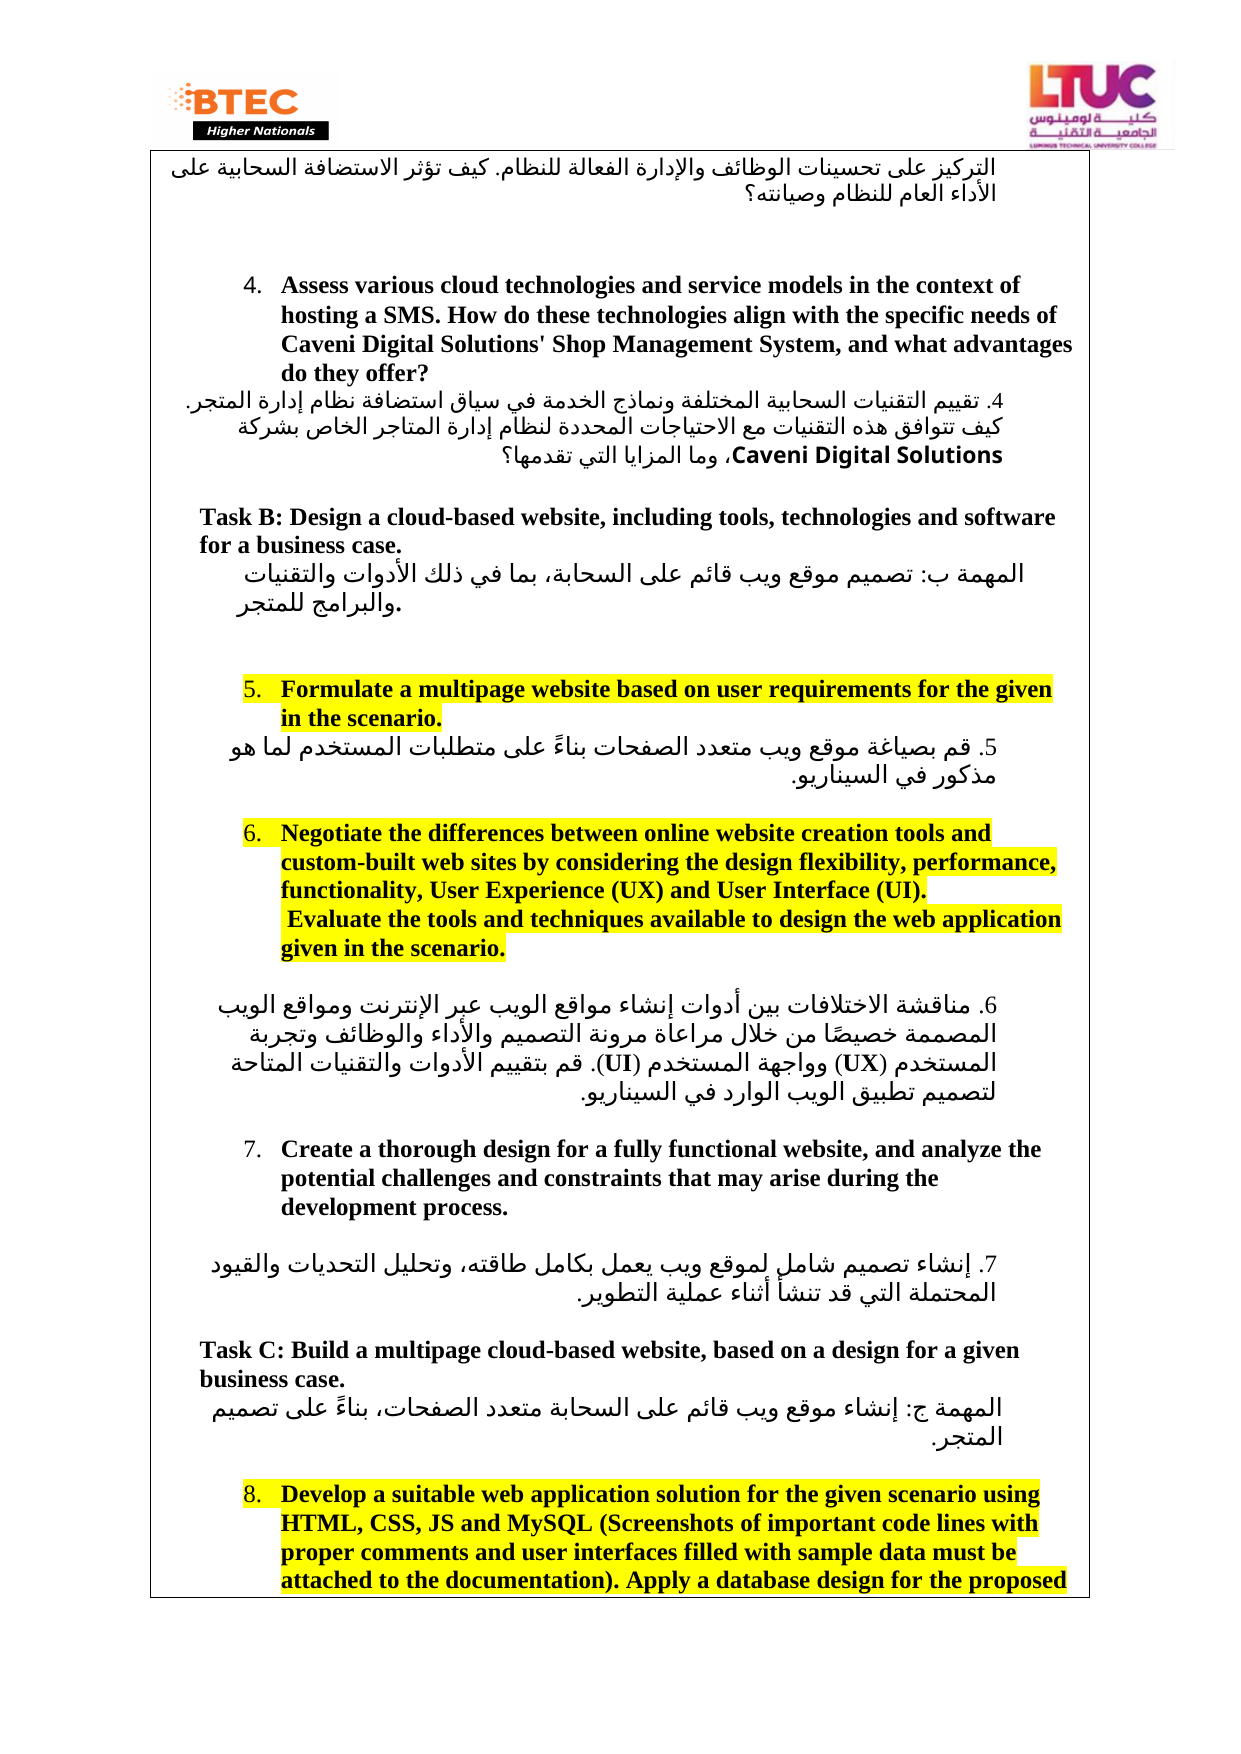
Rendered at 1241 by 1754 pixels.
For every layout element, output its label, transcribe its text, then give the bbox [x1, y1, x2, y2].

picture [1026, 61, 1175, 151]
picture [150, 71, 339, 149]
